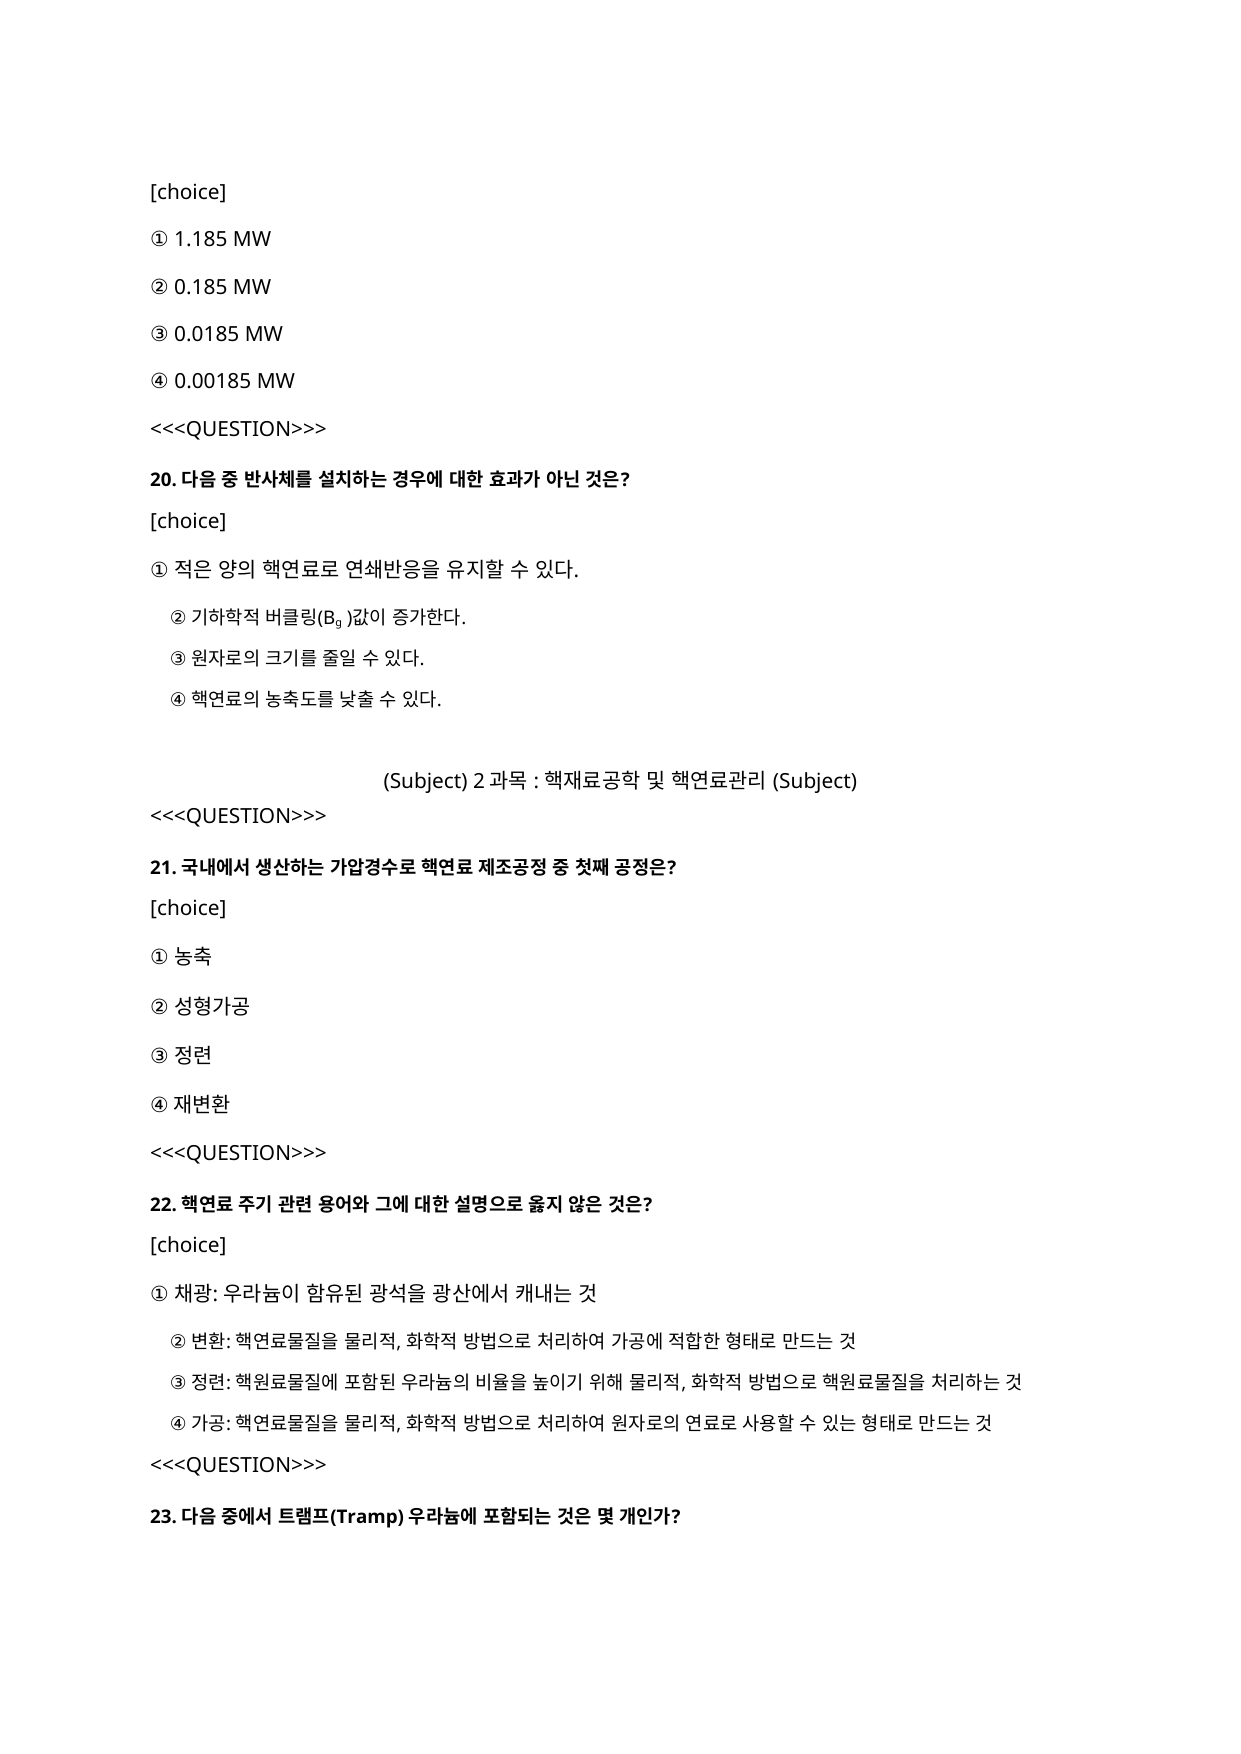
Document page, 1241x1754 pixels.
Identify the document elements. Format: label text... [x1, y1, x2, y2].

text [choice] [150, 177, 1090, 206]
text ② 기하학적 버클링(Bg )값이 증가한다. [150, 603, 1090, 630]
text ③ 원자로의 크기를 줄일 수 있다. [150, 644, 1090, 671]
text <<<QUESTION>>> [150, 414, 1090, 442]
text <<<QUESTION>>> [150, 1138, 1090, 1166]
text ④ 가공: 핵연료물질을 물리적, 화학적 방법으로 처리하여 원자로의 연료로 사용할 수 있는 형태로 만드는 것 [150, 1409, 1090, 1436]
text <<<QUESTION>>> [150, 801, 1090, 829]
text [choice] [150, 1230, 1090, 1259]
text ① 1.185 MW [150, 224, 1090, 253]
text ④ 핵연료의 농축도를 낮출 수 있다. [150, 684, 1090, 712]
text 23. 다음 중에서 트램프(Tramp) 우라늄에 포함되는 것은 몇 개인가? [150, 1501, 1090, 1528]
text ④재변환 [150, 1089, 1090, 1119]
text ① 적은 양의 핵연료로 연쇄반응을 유지할 수 있다. [150, 553, 1090, 584]
text 20. 다음 중 반사체를 설치하는 경우에 대한 효과가 아닌 것은? [150, 465, 1090, 492]
text <<<QUESTION>>> [150, 1450, 1090, 1478]
text (Subject) 2과목 : 핵재료공학 및 핵연료관리 (Subject) [150, 764, 1090, 795]
text [choice] [150, 893, 1090, 922]
text ③ 정련: 핵원료물질에 포함된 우라늄의 비율을 높이기 위해 물리적, 화학적 방법으로 핵원료물질을 처리하는 것 [150, 1368, 1090, 1395]
text ① 채광: 우라늄이 함유된 광석을 광산에서 캐내는 것 [150, 1278, 1090, 1308]
text ④ 0.00185 MW [150, 366, 1090, 395]
text [choice] [150, 506, 1090, 534]
text ② 변환: 핵연료물질을 물리적, 화학적 방법으로 처리하여 가공에 적합한 형태로 만드는 것 [150, 1327, 1090, 1354]
text ① 농축 [150, 941, 1090, 971]
text ③ 정련 [150, 1039, 1090, 1069]
text 22. 핵연료 주기 관련 용어와 그에 대한 설명으로 옳지 않은 것은? [150, 1189, 1090, 1217]
text ② 성형가공 [150, 990, 1090, 1020]
text 21. 국내에서 생산하는 가압경수로 핵연료 제조공정 중 첫째 공정은? [150, 852, 1090, 879]
text ③ 0.0185 MW [150, 319, 1090, 347]
text ② 0.185 MW [150, 272, 1090, 300]
